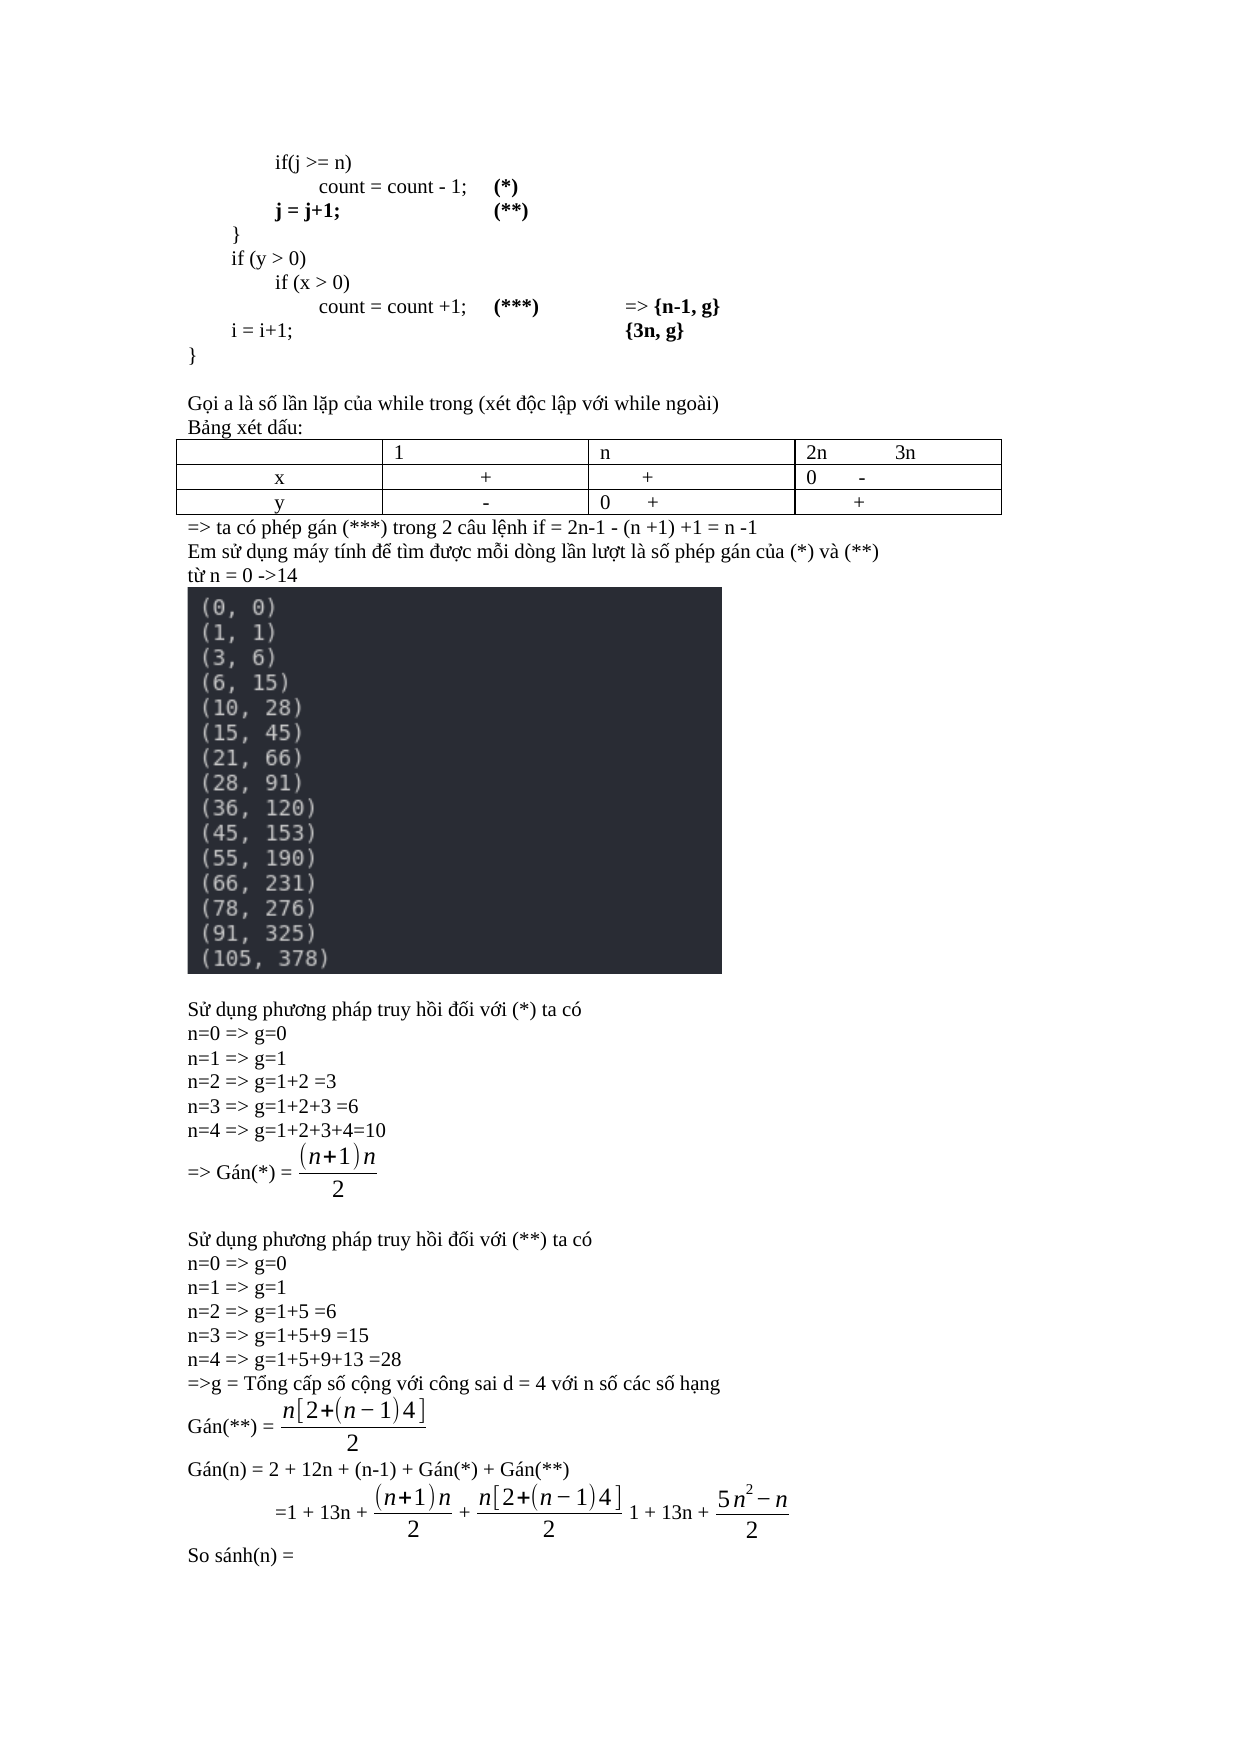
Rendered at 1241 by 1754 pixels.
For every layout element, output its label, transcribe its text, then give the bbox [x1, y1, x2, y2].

text Bảng xét dấu: [187, 415, 1053, 439]
text if(j >= n) [231, 150, 1053, 174]
table_header 2n 3n [796, 440, 1001, 464]
text if (y > 0) [187, 246, 1053, 270]
text n=2 => g=1+5 =6 [187, 1299, 1053, 1323]
text So sánh(n) = [187, 1543, 1053, 1567]
text count = count +1; (***) => {n-1, g} [275, 294, 1053, 318]
table_header n [589, 440, 794, 464]
table_header [177, 440, 382, 464]
text => Gán(*) = [187, 1142, 1053, 1203]
text i = i+1; {3n, g} [187, 318, 1053, 342]
table_cell 0 + [589, 490, 794, 514]
text Gọi a là số lần lặp của while trong (xét độc lập với while ngoài) [187, 391, 1053, 415]
table_cell 0 - [796, 465, 1001, 489]
text n=4 => g=1+2+3+4=10 [187, 1118, 1053, 1142]
text n=0 => g=0 [187, 1251, 1053, 1275]
text } [187, 222, 1053, 246]
picture [187, 587, 722, 974]
table_cell - [383, 490, 588, 514]
text j = j+1; (**) [231, 198, 1053, 222]
text n=3 => g=1+5+9 =15 [187, 1323, 1053, 1347]
text Sử dụng phương pháp truy hồi đối với (**) ta có [187, 1227, 1053, 1251]
table_cell + [796, 490, 1001, 514]
text =1 + 13n + + 1 + 13n + [231, 1481, 1053, 1543]
table_cell x [177, 465, 382, 489]
table_cell + [589, 465, 794, 489]
table_cell y [177, 490, 382, 514]
text Gán(**) = [187, 1395, 1053, 1457]
table_header 1 [383, 440, 588, 464]
text n=4 => g=1+5+9+13 =28 [187, 1347, 1053, 1371]
text Sử dụng phương pháp truy hồi đối với (*) ta có [187, 997, 1053, 1021]
text n=2 => g=1+2 =3 [187, 1069, 1053, 1093]
text n=1 => g=1 [187, 1045, 1053, 1069]
text } [187, 342, 1053, 367]
text =>g = Tổng cấp số cộng với công sai d = 4 với n số các số hạng [187, 1371, 1053, 1395]
text từ n = 0 ->14 [187, 563, 1053, 587]
text count = count - 1; (*) [275, 174, 1053, 198]
text n=1 => g=1 [187, 1275, 1053, 1299]
text if (x > 0) [231, 270, 1053, 294]
text => ta có phép gán (***) trong 2 câu lệnh if = 2n-1 - (n +1) +1 = n -1 [187, 515, 1053, 539]
text n=0 => g=0 [187, 1021, 1053, 1045]
text Gán(n) = 2 + 12n + (n-1) + Gán(*) + Gán(**) [187, 1457, 1053, 1481]
text Em sử dụng máy tính để tìm được mỗi dòng lần lượt là số phép gán của (*) và (**) [187, 539, 1053, 563]
table_cell + [383, 465, 588, 489]
text n=3 => g=1+2+3 =6 [187, 1093, 1053, 1118]
